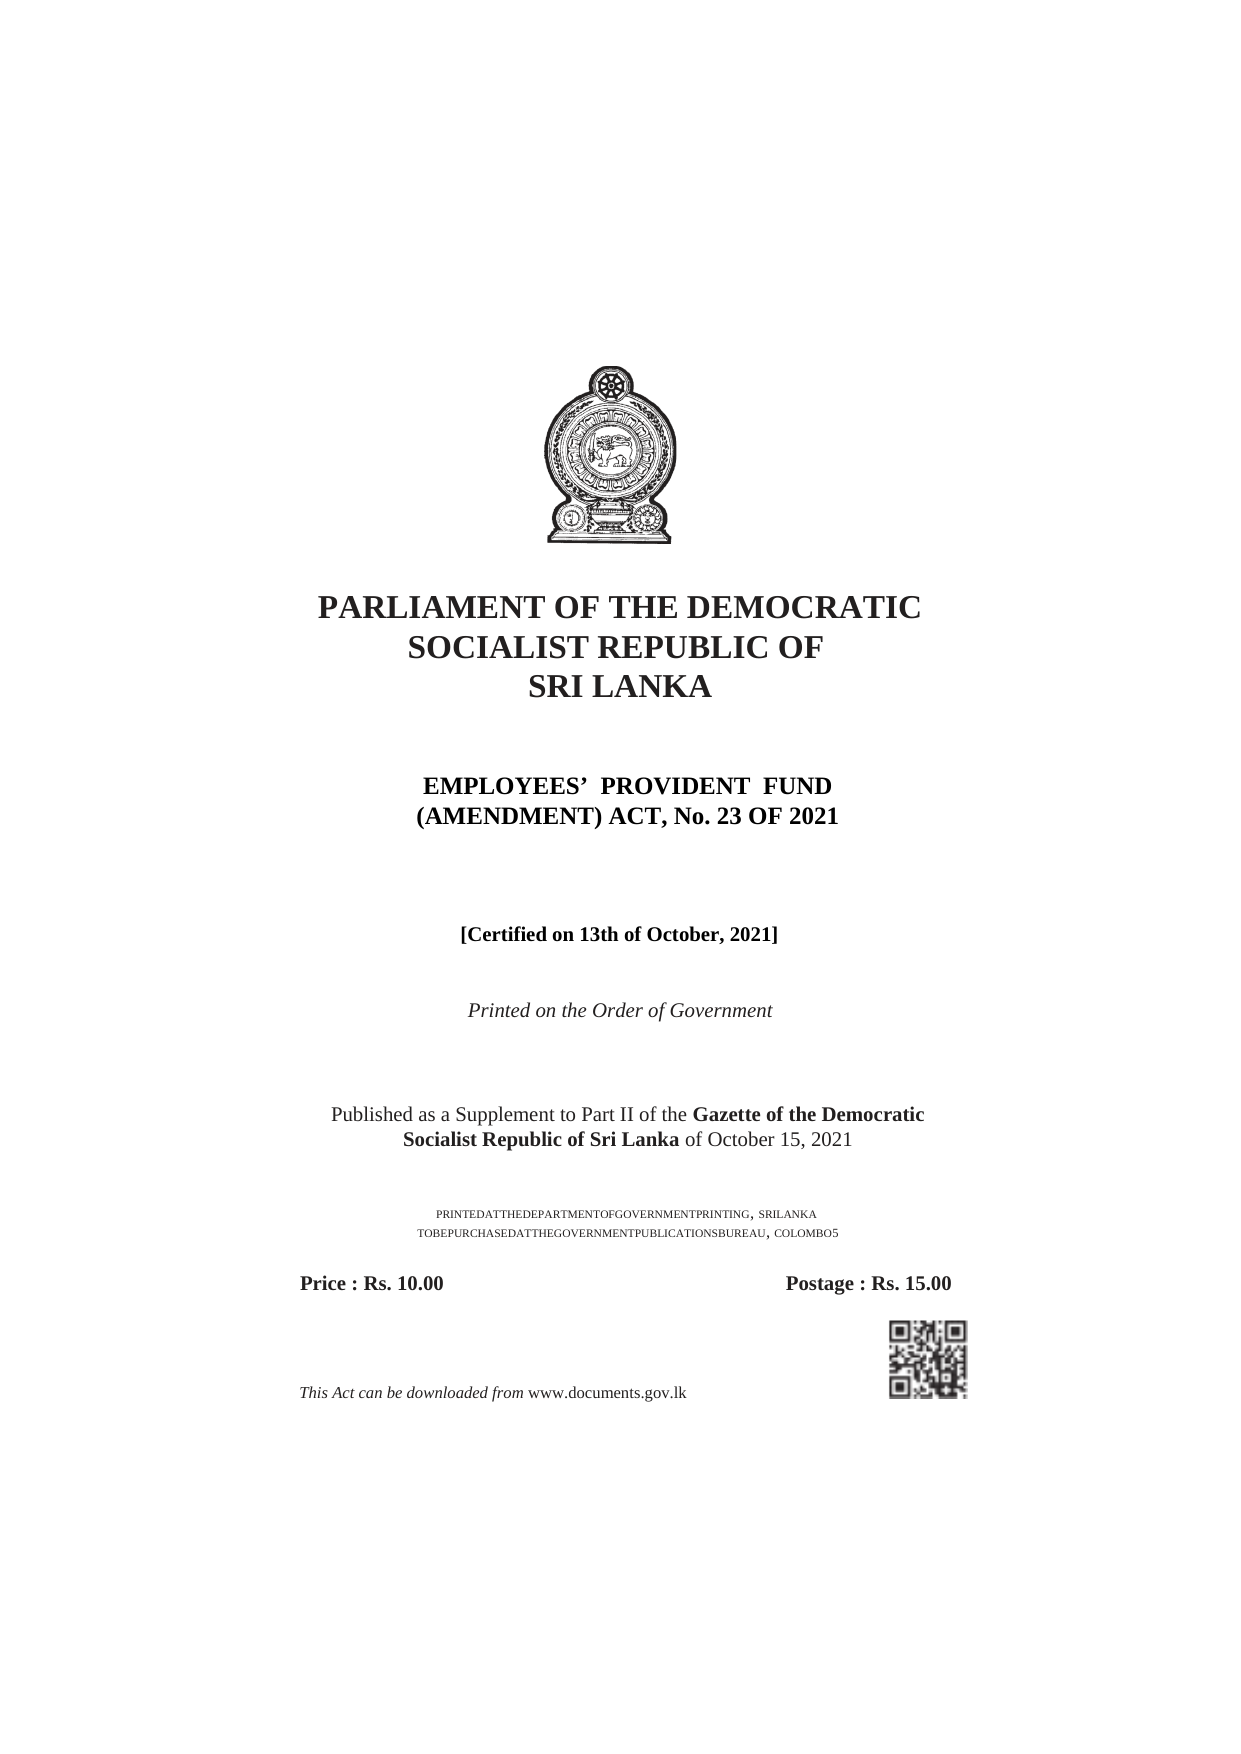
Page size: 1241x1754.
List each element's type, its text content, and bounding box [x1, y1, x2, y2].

text Price : Rs. 10.00 Postage : Rs. 15.00 [300, 1272, 1090, 1295]
text Published as a Supplement to Part II of the Gazette of the Democratic Socialist Republic of Sri Lanka of October 15, 2021 [330, 1102, 925, 1151]
text PARLIAMENT OF THE DEMOCRATIC SOCIALIST REPUBLIC OF SRI LANKA [315, 588, 925, 705]
picture [544, 366, 677, 544]
text This Act can be downloaded from www.documents.gov.lk [299, 1320, 1090, 1402]
text PRINTEDATTHEDEPARTMENTOFGOVERNMENTPRINTING, SRILANKA TOBEPURCHASEDATTHEGOVERNMENTPUBLICATIONSBUREAU, COLOMBO5 [405, 1202, 850, 1241]
text EMPLOYEES’ PROVIDENT FUND (AMENDMENT) ACT, No. 23 OF 2021 [330, 770, 925, 830]
picture [888, 1319, 968, 1399]
text [Certified on 13th of October, 2021] [150, 918, 778, 947]
text Printed on the Order of Government [150, 998, 1090, 1022]
